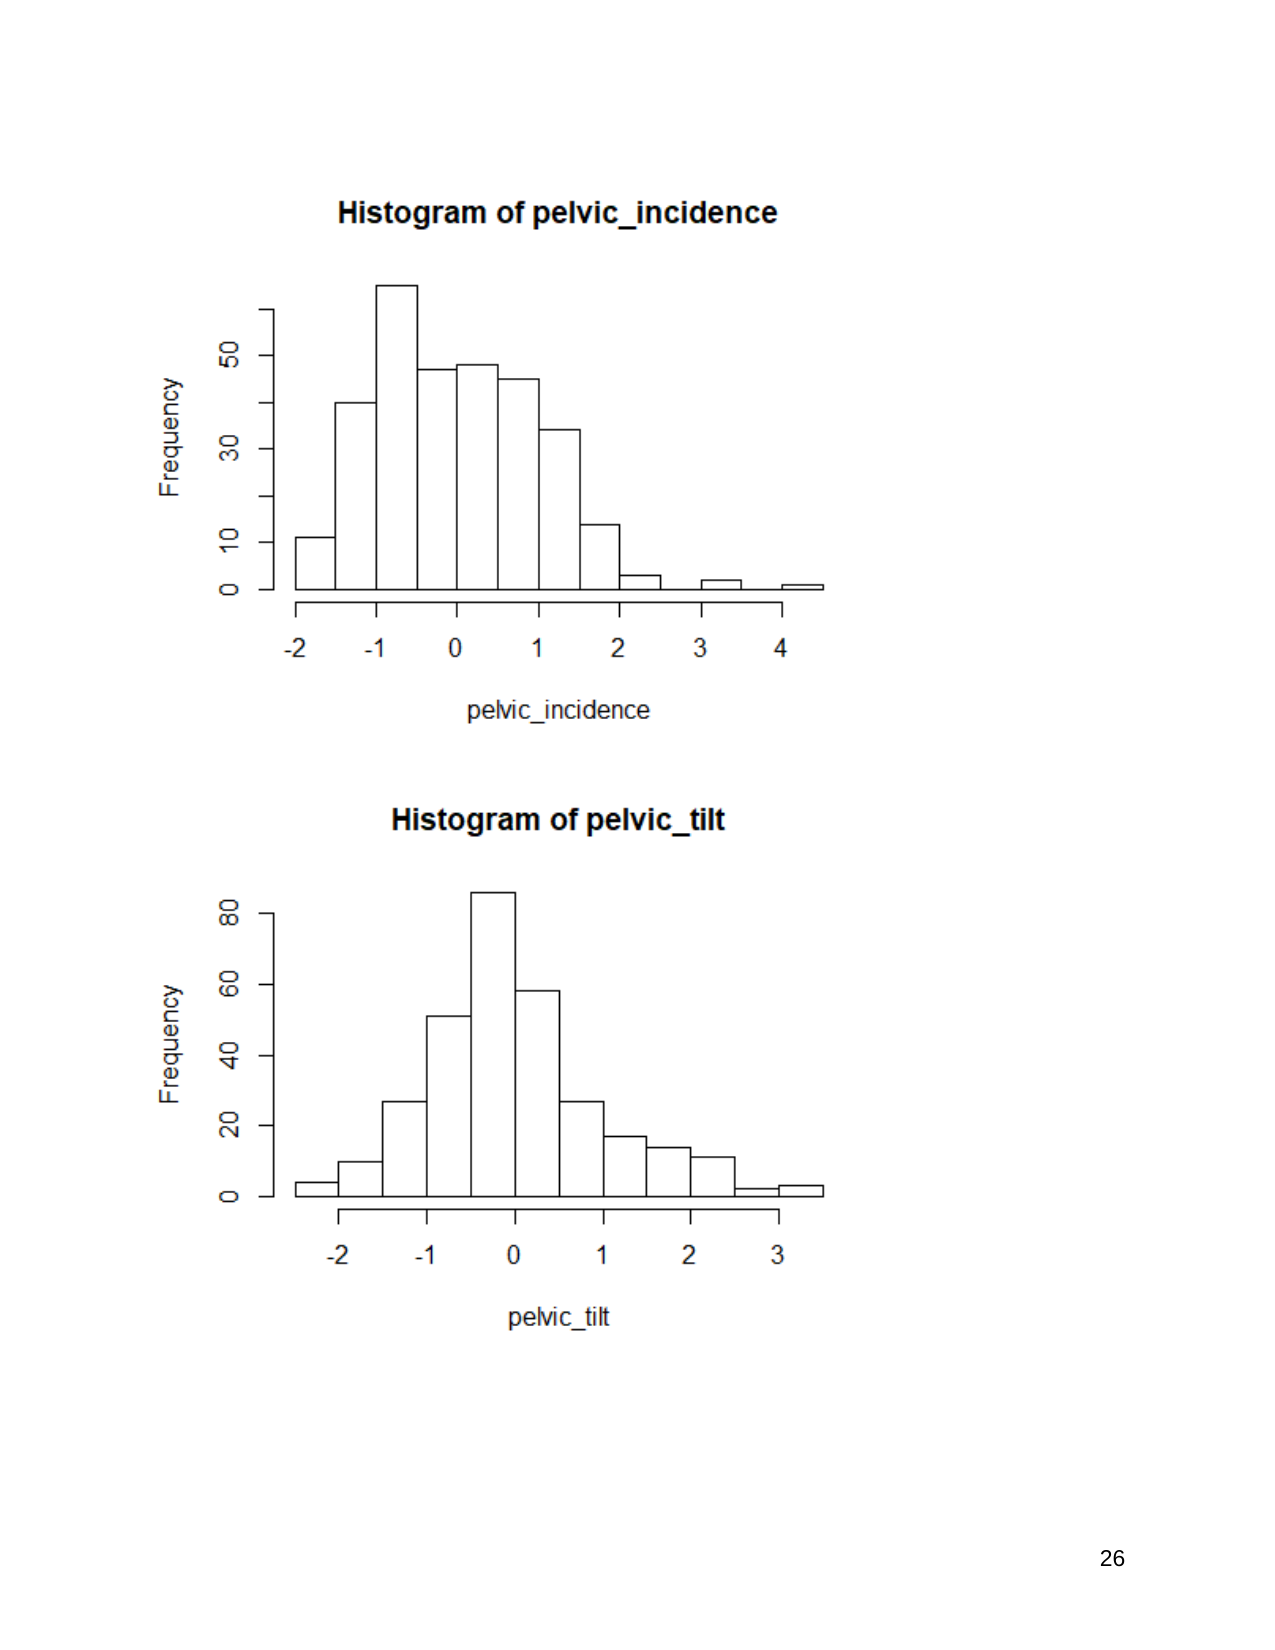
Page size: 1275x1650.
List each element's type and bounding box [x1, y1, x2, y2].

picture [150, 150, 908, 1364]
